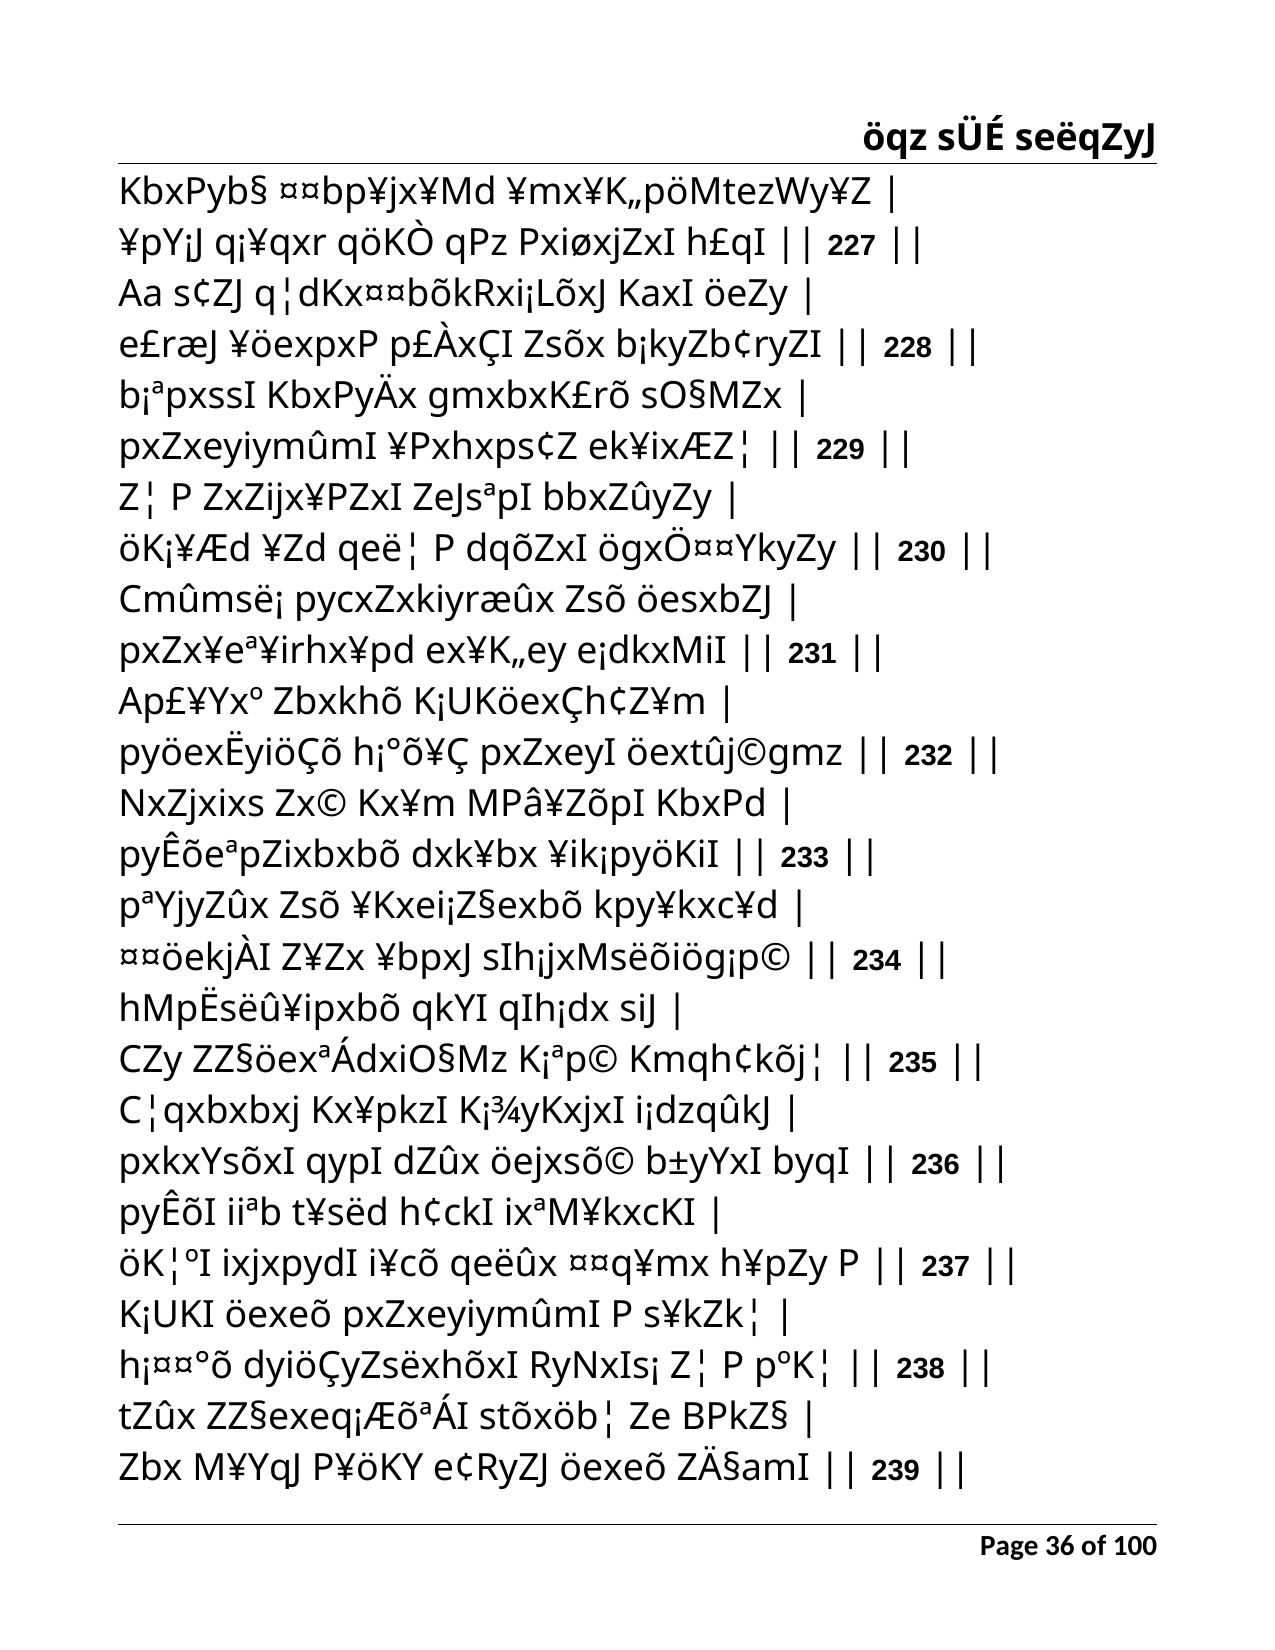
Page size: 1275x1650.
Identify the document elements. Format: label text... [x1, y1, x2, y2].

text pyöexËyiöÇõ h¡°õ¥Ç pxZxeyI öextûj©gmz || 232 || [118, 726, 1216, 777]
text ¥pY¡J q¡¥qxr qöKÒ qPz PxiøxjZxI h£qI || 227 || [118, 215, 1216, 266]
text pxkxYsõxI qypI dZûx öejxsõ© b±yYxI byqI || 236 || [118, 1134, 1216, 1185]
text tZûx ZZ§exeq¡ÆõªÁI stõxöb¦ Ze BPkZ§ | [118, 1389, 1216, 1440]
text pªYjyZûx Zsõ ¥Kxei¡Z§exbõ kpy¥kxc¥d | [118, 879, 1216, 930]
text KbxPyb§ ¤¤bp¥jx¥Md ¥mx¥K„pöMtezWy¥Z | [118, 164, 1216, 215]
text öK¦ºI ixjxpydI i¥cõ qeëûx ¤¤q¥mx h¥pZy P || 237 || [118, 1236, 1216, 1287]
text hMpËsëû¥ipxbõ qkYI qIh¡dx siJ | [118, 981, 1216, 1032]
text pyÊõI iiªb t¥sëd h¢ckI ixªM¥kxcKI | [118, 1185, 1216, 1236]
text pxZxeyiymûmI ¥Pxhxps¢Z ek¥ixÆZ¦ || 229 || [118, 419, 1216, 471]
text öK¡¥Æd ¥Zd qeë¦ P dqõZxI ögxÖ¤¤YkyZy || 230 || [118, 522, 1216, 573]
text NxZjxixs Zx© Kx¥m MPâ¥ZõpI KbxPd | [118, 777, 1216, 828]
text ¤¤öekjÀI Z¥Zx ¥bpxJ sIh¡jxMsëõiög¡p© || 234 || [118, 930, 1216, 981]
text Z¦ P ZxZijx¥PZxI ZeJsªpI bbxZûyZy | [118, 471, 1216, 522]
text Zbx M¥YqJ P¥öKY e¢RyZJ öexeõ ZÄ§amI || 239 || [118, 1440, 1216, 1491]
text e£ræJ ¥öexpxP p£ÀxÇI Zsõx b¡kyZb¢ryZI || 228 || [118, 317, 1216, 368]
text Cmûmsë¡ pycxZxkiyræûx Zsõ öesxbZJ | [118, 573, 1216, 624]
text K¡UKI öexeõ pxZxeyiymûmI P s¥kZk¦ | [118, 1287, 1216, 1338]
text Aa s¢ZJ q¦dKx¤¤bõkRxi¡LõxJ KaxI öeZy | [118, 266, 1216, 317]
text pxZx¥eª¥irhx¥pd ex¥K„ey e¡dkxMiI || 231 || [118, 624, 1216, 675]
text CZy ZZ§öexªÁdxiO§Mz K¡ªp© Kmqh¢kõj¦ || 235 || [118, 1032, 1216, 1083]
text C¦qxbxbxj Kx¥pkzI K¡¾yKxjxI i¡dzqûkJ | [118, 1083, 1216, 1134]
text h¡¤¤°õ dyiöÇyZsëxhõxI RyNxIs¡ Z¦ P pºK¦ || 238 || [118, 1338, 1216, 1389]
text pyÊõeªpZixbxbõ dxk¥bx ¥ik¡pyöKiI || 233 || [118, 828, 1216, 879]
text b¡ªpxssI KbxPyÄx gmxbxK£rõ sO§MZx | [118, 368, 1216, 419]
text Ap£¥Yxº Zbxkhõ K¡UKöexÇh¢Z¥m | [118, 675, 1216, 726]
